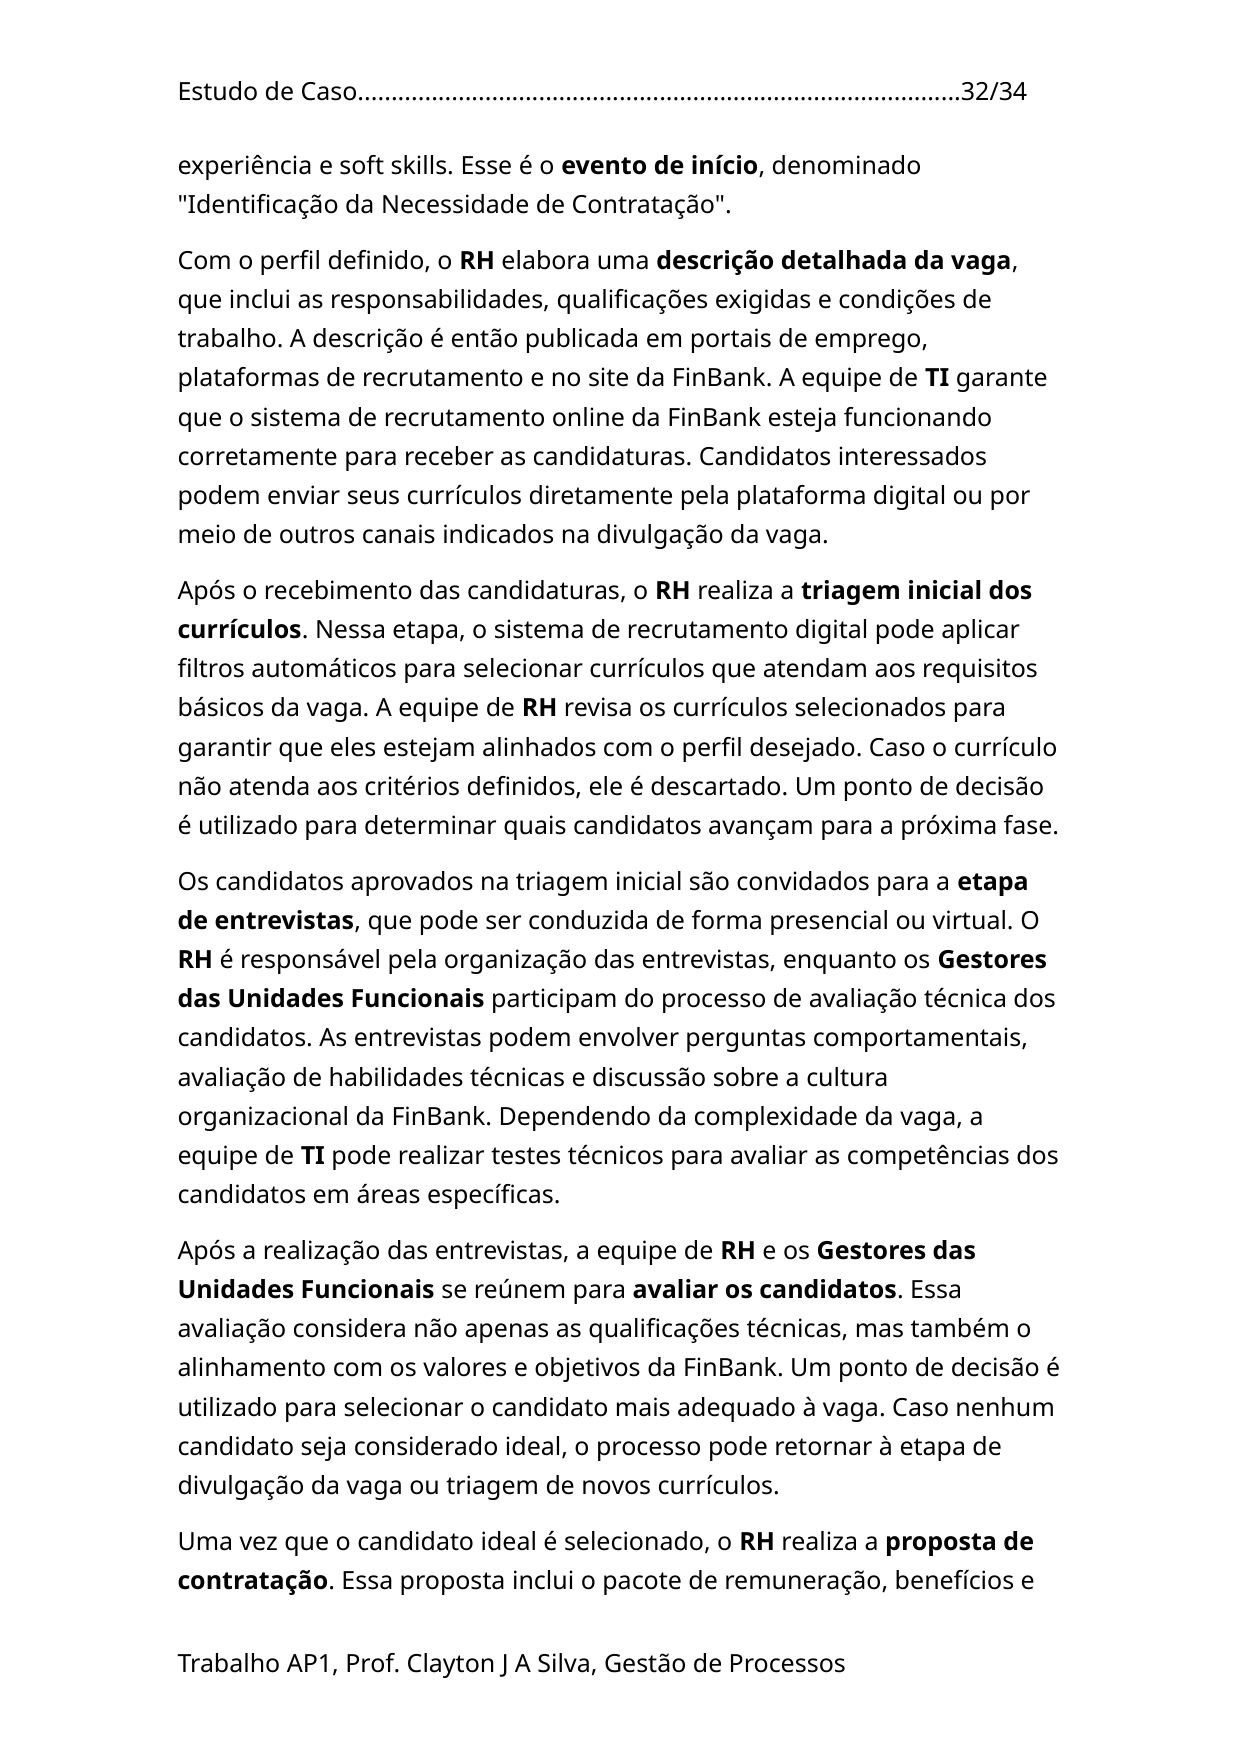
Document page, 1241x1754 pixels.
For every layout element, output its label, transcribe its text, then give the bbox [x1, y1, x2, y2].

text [177, 1523, 1063, 1597]
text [177, 148, 1063, 221]
text Após o recebimento das candidaturas, o RH realiza a triagem inicial dos currículos. Nessa etapa, o sistema de recrutamento digital pode aplicar filtros automáticos para selecionar currículos que atendam aos requisitos básicos da vaga. A equipe de RH revisa os currículos selecionados para garantir que eles estejam alinhados com o perfil desejado. Caso o currículo não atenda aos critérios definidos, ele é descartado. Um ponto de decisão é utilizado para determinar quais candidatos avançam para a próxima fase. [177, 573, 1063, 842]
text Após a realização das entrevistas, a equipe de RH e os Gestores das Unidades Funcionais se reúnem para avaliar os candidatos. Essa avaliação considera não apenas as qualificações técnicas, mas também o alinhamento com os valores e objetivos da FinBank. Um ponto de decisão é utilizado para selecionar o candidato mais adequado à vaga. Caso nenhum candidato seja considerado ideal, o processo pode retornar à etapa de divulgação da vaga ou triagem de novos currículos. [177, 1233, 1063, 1502]
text Os candidatos aprovados na triagem inicial são convidados para a etapa de entrevistas, que pode ser conduzida de forma presencial ou virtual. O RH é responsável pela organização das entrevistas, enquanto os Gestores das Unidades Funcionais participam do processo de avaliação técnica dos candidatos. As entrevistas podem envolver perguntas comportamentais, avaliação de habilidades técnicas e discussão sobre a cultura organizacional da FinBank. Dependendo da complexidade da vaga, a equipe de TI pode realizar testes técnicos para avaliar as competências dos candidatos em áreas específicas. [177, 863, 1063, 1211]
text Com o perfil definido, o RH elabora uma descrição detalhada da vaga, que inclui as responsabilidades, qualificações exigidas e condições de trabalho. A descrição é então publicada em portais de emprego, plataformas de recrutamento e no site da FinBank. A equipe de TI garante que o sistema de recrutamento online da FinBank esteja funcionando corretamente para receber as candidaturas. Candidatos interessados podem enviar seus currículos diretamente pela plataforma digital ou por meio de outros canais indicados na divulgação da vaga. [177, 243, 1063, 551]
